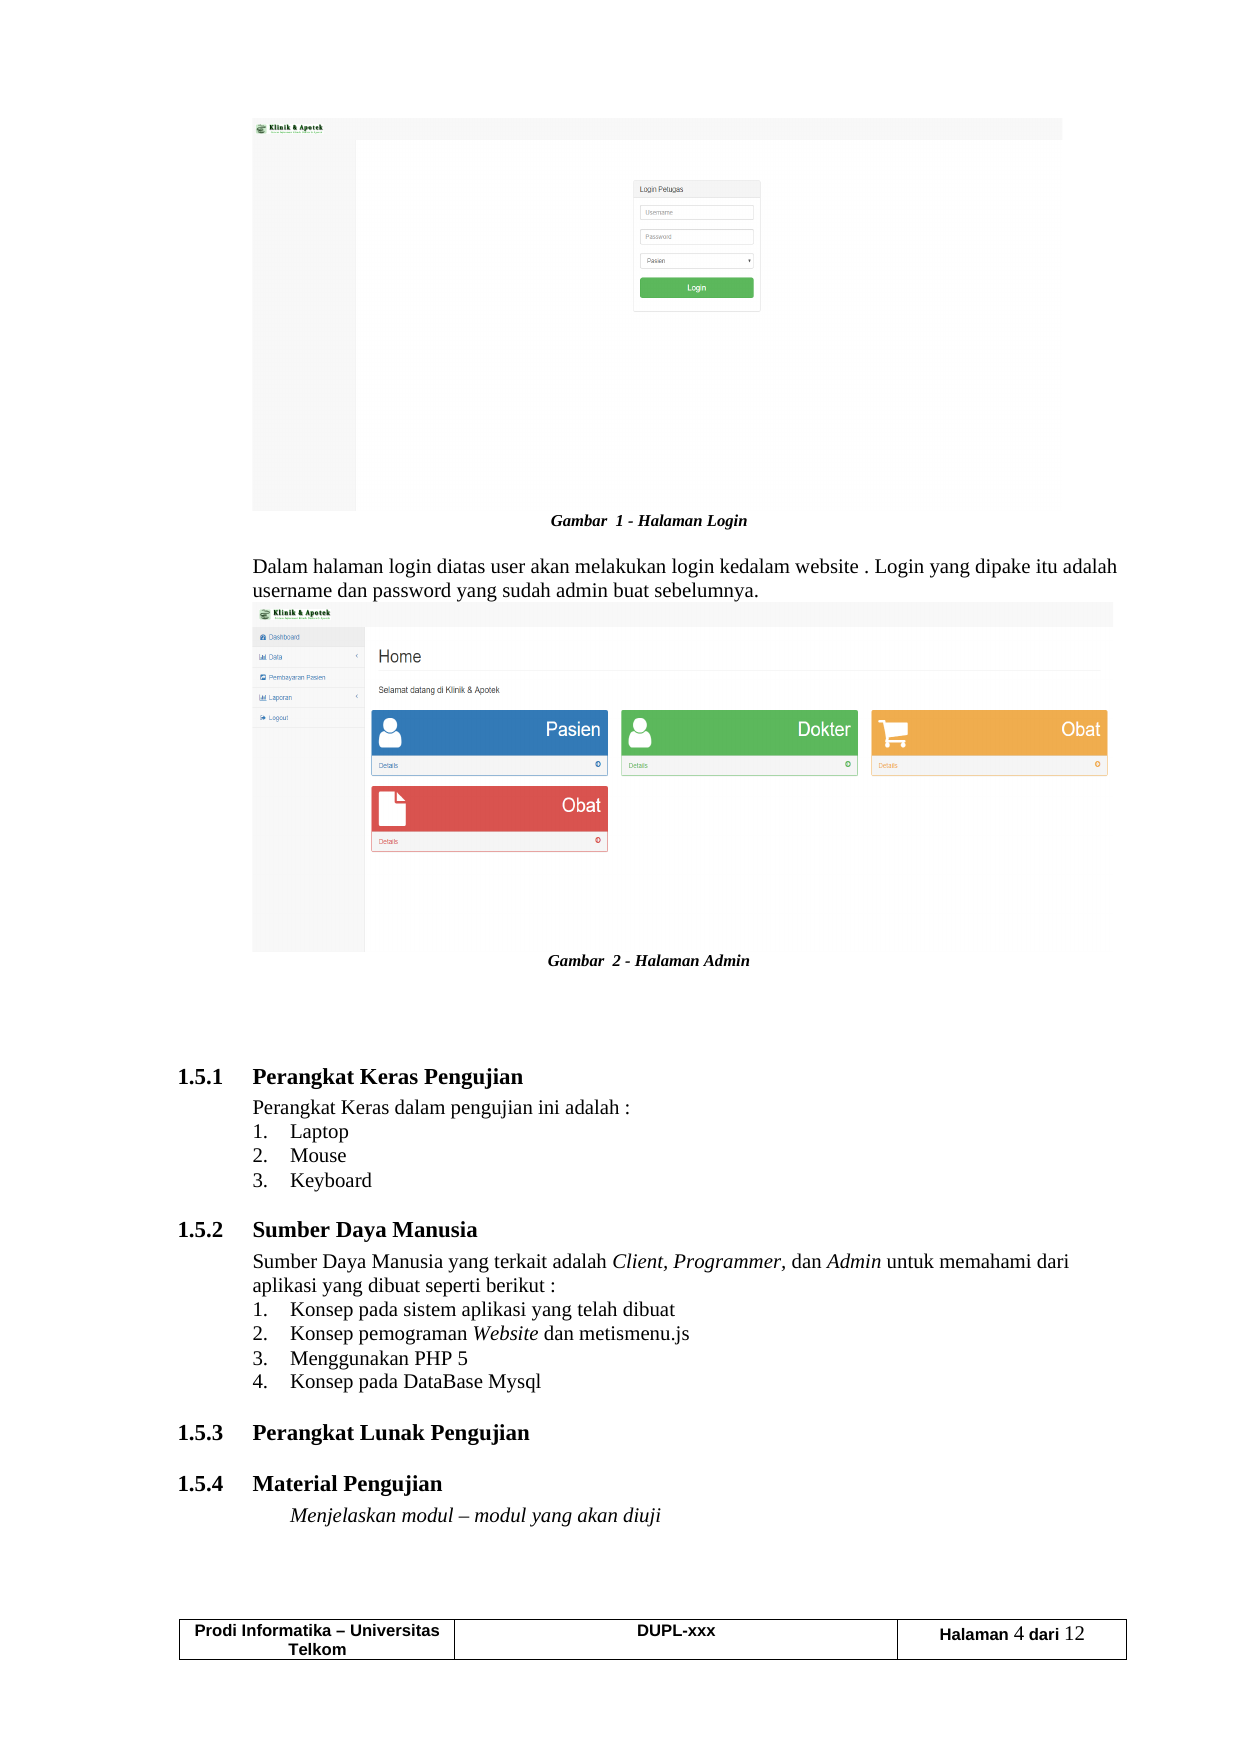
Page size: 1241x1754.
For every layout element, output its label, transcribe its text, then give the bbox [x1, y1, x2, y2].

list Konsep pemograman Website dan metismenu.js [252, 1321, 1122, 1345]
picture [252, 602, 1114, 952]
text Menjelaskan modul – modul yang akan diuji [290, 1502, 1122, 1527]
text Sumber Daya Manusia yang terkait adalah Client, Programmer, dan Admin untuk memahami dari aplikasi yang dibuat seperti berikut : [252, 1249, 1122, 1297]
list Konsep pada DataBase Mysql [252, 1369, 1122, 1393]
list Menggunakan PHP 5 [252, 1345, 1122, 1369]
subtitle Perangkat Lunak Pengujian [177, 1418, 1122, 1445]
list Keyboard [252, 1167, 1122, 1192]
text Gambar 1 - Halaman Login [177, 511, 1122, 530]
text Gambar 2 - Halaman Admin [177, 951, 1122, 970]
list Laptop [252, 1119, 1122, 1143]
text Perangkat Keras dalam pengujian ini adalah : [177, 1095, 1122, 1119]
subtitle Material Pengujian [177, 1470, 1122, 1496]
subtitle Perangkat Keras Pengujian [177, 1063, 1122, 1089]
list Mouse [252, 1143, 1122, 1167]
subtitle Sumber Daya Manusia [177, 1217, 1122, 1243]
picture [252, 118, 1063, 511]
list Konsep pada sistem aplikasi yang telah dibuat [252, 1297, 1122, 1321]
text Dalam halaman login diatas user akan melakukan login kedalam website . Login yang dipake itu adalah username dan password yang sudah admin buat sebelumnya. [252, 554, 1122, 602]
